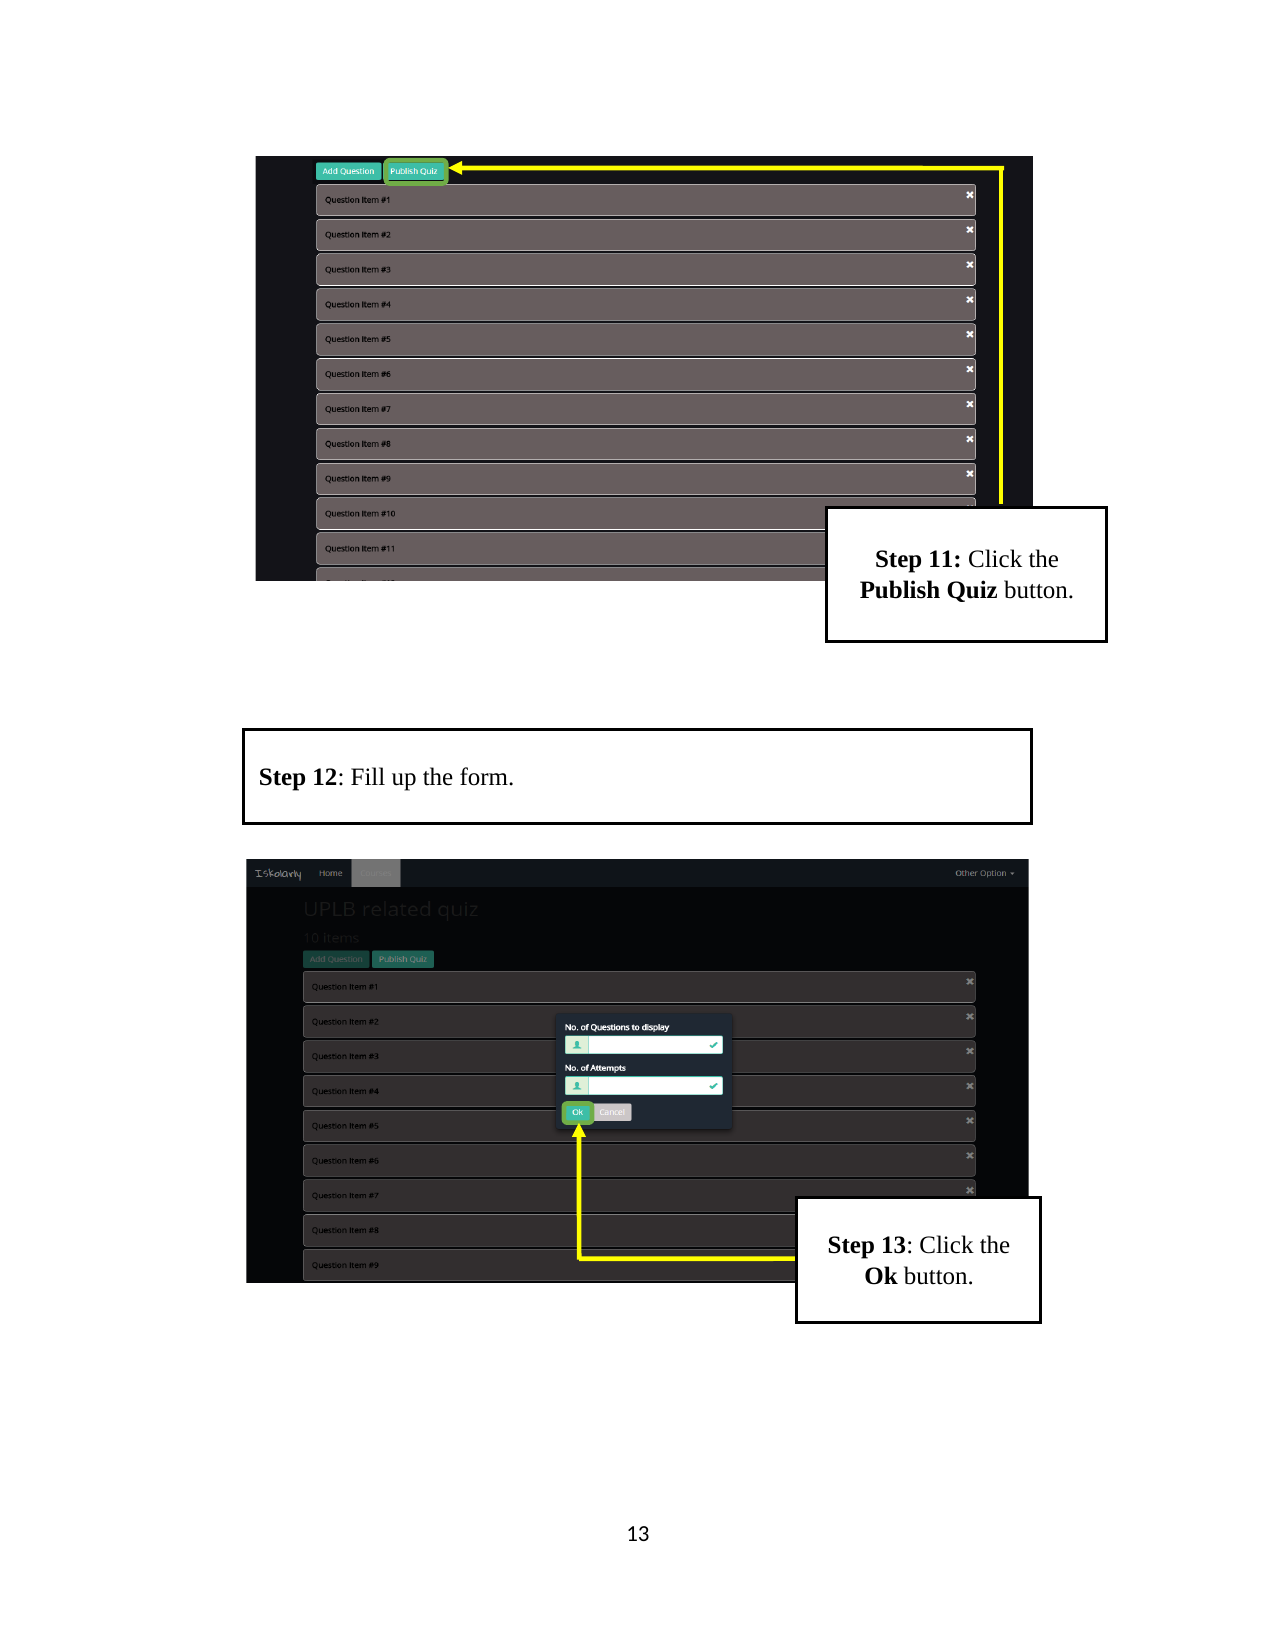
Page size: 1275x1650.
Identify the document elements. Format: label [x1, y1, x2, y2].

picture [246, 859, 1029, 1283]
picture [567, 1106, 589, 1120]
picture [255, 156, 1033, 581]
